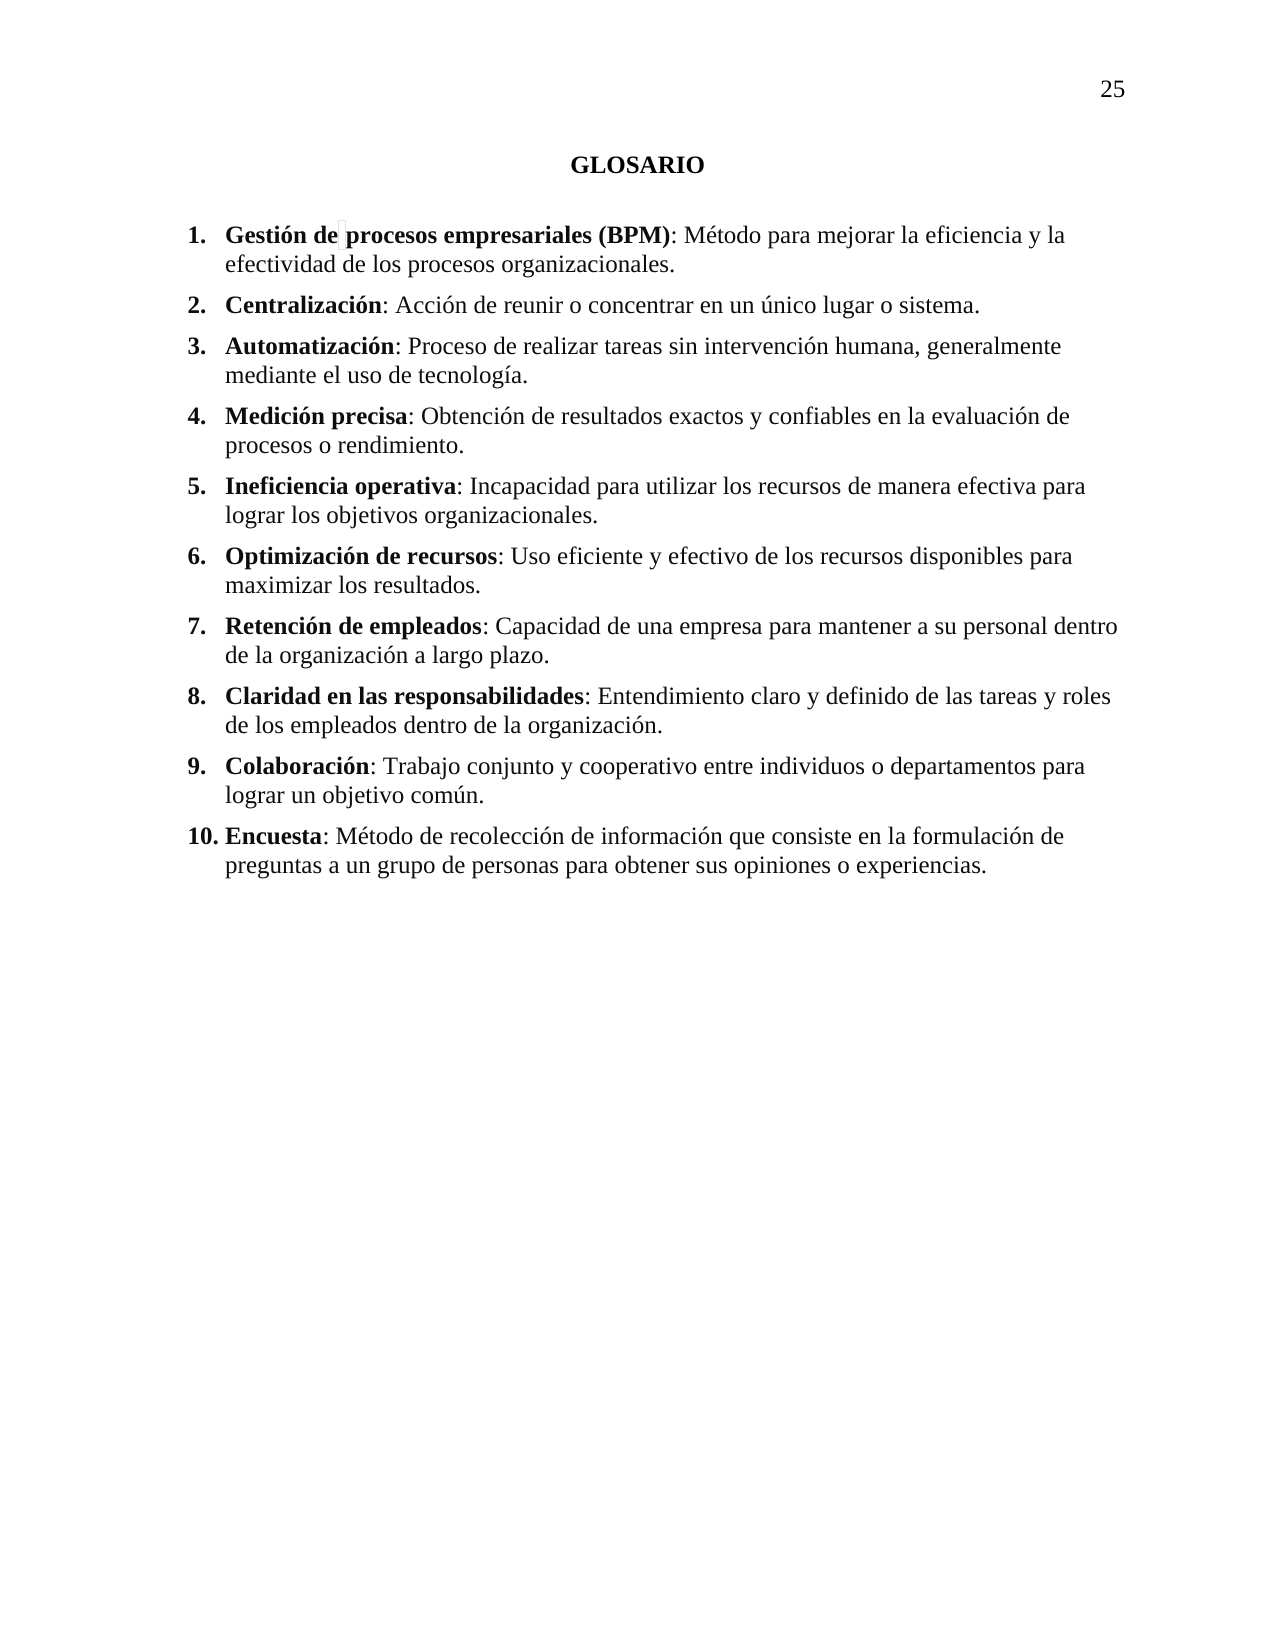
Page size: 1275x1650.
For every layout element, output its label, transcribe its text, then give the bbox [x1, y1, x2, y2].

list Automatización: Proceso de realizar tareas sin intervención humana, generalmente mediante el uso de tecnología. [187, 331, 1125, 389]
list Gestión de procesos empresariales (BPM): Método para mejorar la eficiencia y la efectividad de los procesos organizacionales. [187, 220, 1125, 277]
list Centralización: Acción de reunir o concentrar en un único lugar o sistema. [187, 290, 1125, 319]
list Claridad en las responsabilidades: Entendimiento claro y definido de las tareas y roles de los empleados dentro de la organización. [187, 681, 1125, 739]
list Ineficiencia operativa: Incapacidad para utilizar los recursos de manera efectiva para lograr los objetivos organizacionales. [187, 471, 1125, 529]
list Encuesta: Método de recolección de información que consiste en la formulación de preguntas a un grupo de personas para obtener sus opiniones o experiencias. [187, 821, 1125, 879]
list Medición precisa: Obtención de resultados exactos y confiables en la evaluación de procesos o rendimiento. [187, 401, 1125, 459]
list Colaboración: Trabajo conjunto y cooperativo entre individuos o departamentos para lograr un objetivo común. [187, 751, 1125, 809]
list Retención de empleados: Capacidad de una empresa para mantener a su personal dentro de la organización a largo plazo. [187, 611, 1125, 669]
list Optimización de recursos: Uso eficiente y efectivo de los recursos disponibles para maximizar los resultados. [187, 541, 1125, 599]
subtitle GLOSARIO [150, 150, 1125, 179]
